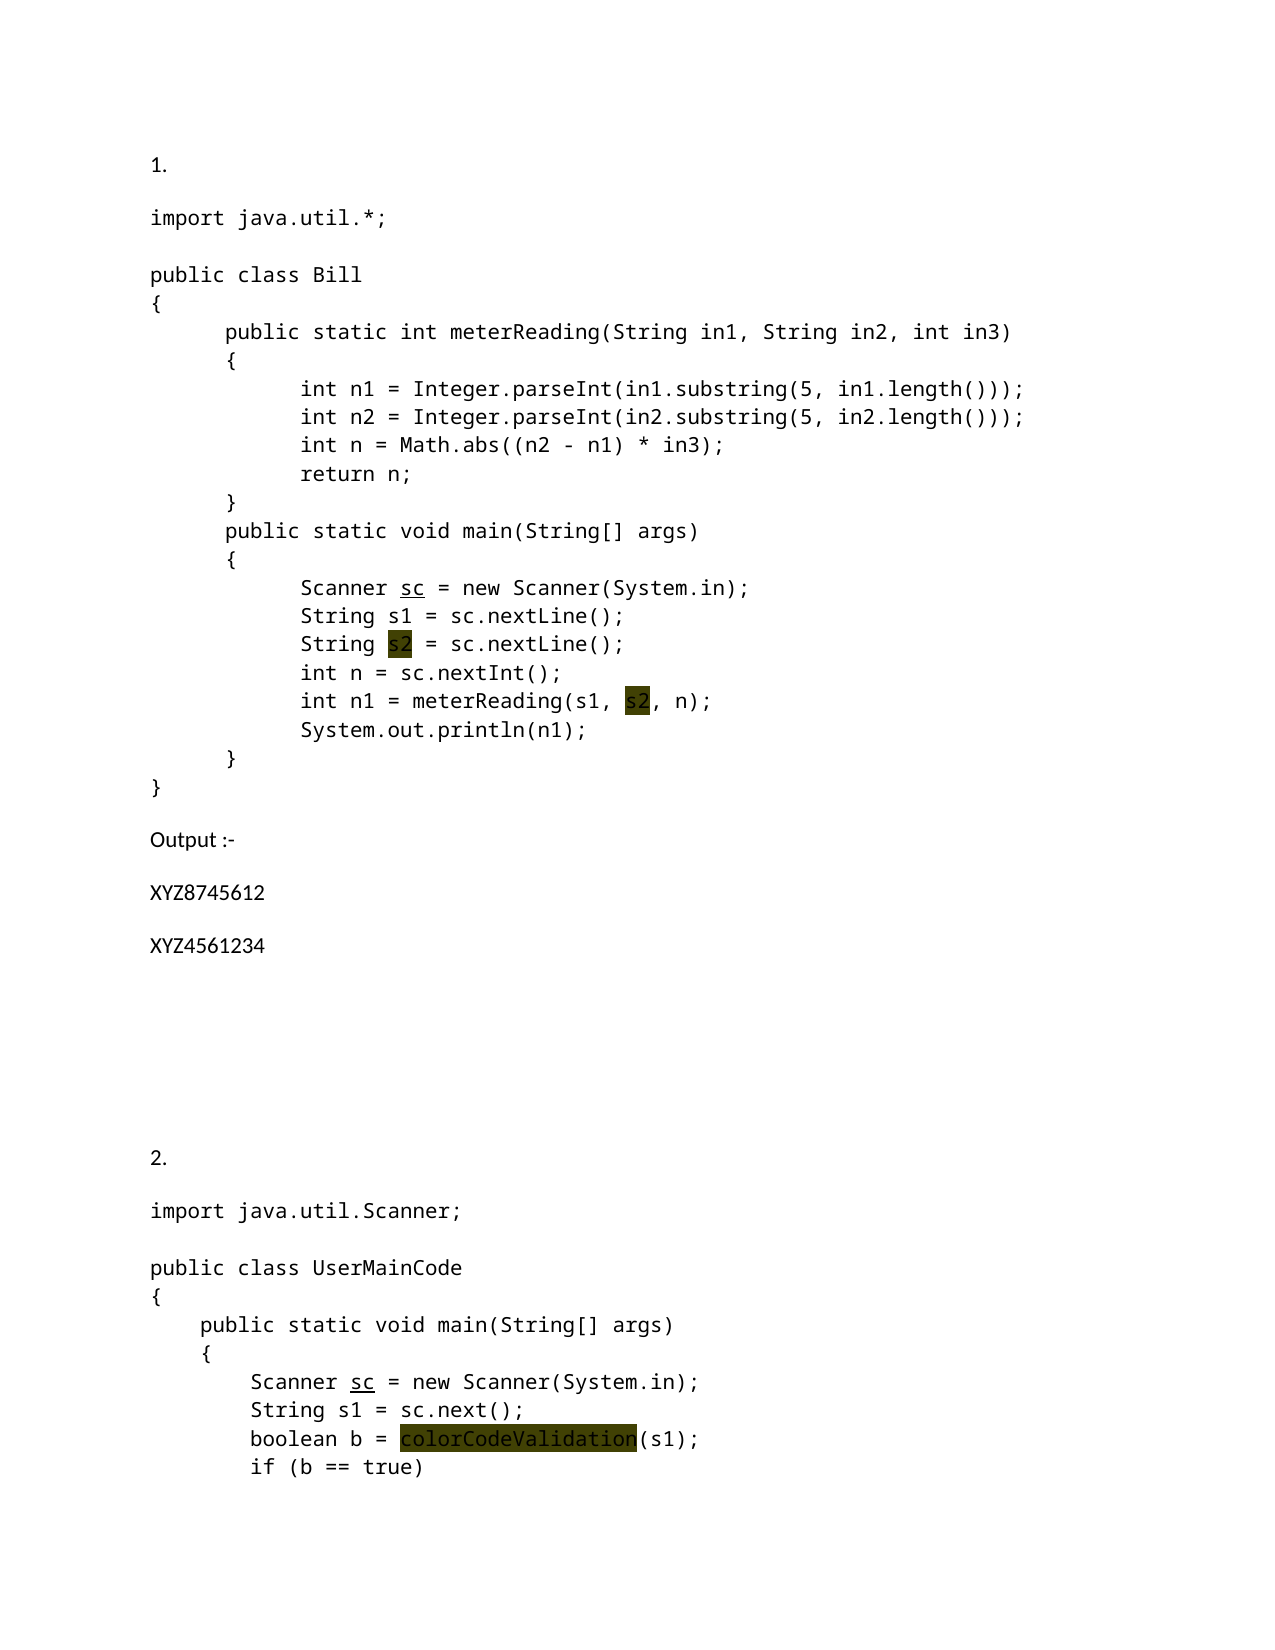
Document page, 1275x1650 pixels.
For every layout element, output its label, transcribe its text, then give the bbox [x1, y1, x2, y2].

text System.out.println(n1); [150, 715, 1125, 743]
text int n1 = Integer.parseInt(in1.substring(5, in1.length())); [150, 374, 1125, 402]
text return n; [150, 459, 1125, 487]
text boolean b = colorCodeValidation(s1); [637, 1424, 1125, 1452]
text int n = Math.abs((n2 - n1) * in3); [150, 431, 1125, 459]
text int n = sc.nextInt(); [150, 658, 1125, 686]
text import java.util.Scanner; [150, 1196, 1125, 1225]
text } [150, 743, 1125, 772]
text XYZ8745612 [150, 878, 1125, 906]
text boolean b = colorCodeValidation(s1); [150, 1424, 400, 1452]
text public class UserMainCode [150, 1253, 1125, 1282]
text int n1 = meterReading(s1, s2, n); [650, 686, 1125, 715]
text String s1 = sc.nextLine(); [150, 601, 1125, 629]
text String s1 = sc.next(); [150, 1395, 1125, 1424]
text { [150, 345, 1125, 374]
text public static int meterReading(String in1, String in2, int in3) [150, 317, 1125, 345]
text Scanner sc = new Scanner(System.in); [150, 573, 1125, 601]
text { [150, 544, 1125, 573]
text } [150, 487, 1125, 516]
text { [150, 1338, 1125, 1367]
text String s2 = sc.nextLine(); [150, 629, 1125, 658]
text Output :- [150, 825, 1125, 853]
text 2. [150, 1143, 1125, 1171]
text } [150, 772, 1125, 800]
text 1. [150, 150, 1125, 178]
text { [150, 288, 1125, 317]
text { [150, 1282, 1125, 1310]
text public static void main(String[] args) [150, 516, 1125, 544]
text if (b == true) [150, 1452, 1125, 1481]
text Scanner sc = new Scanner(System.in); [150, 1367, 1125, 1395]
text int n1 = meterReading(s1, s2, n); [150, 686, 625, 715]
text XYZ4561234 [150, 931, 1125, 959]
text public static void main(String[] args) [150, 1310, 1125, 1338]
text public class Bill [150, 260, 1125, 288]
text import java.util.*; [150, 203, 1125, 231]
text int n2 = Integer.parseInt(in2.substring(5, in2.length())); [150, 402, 1125, 431]
